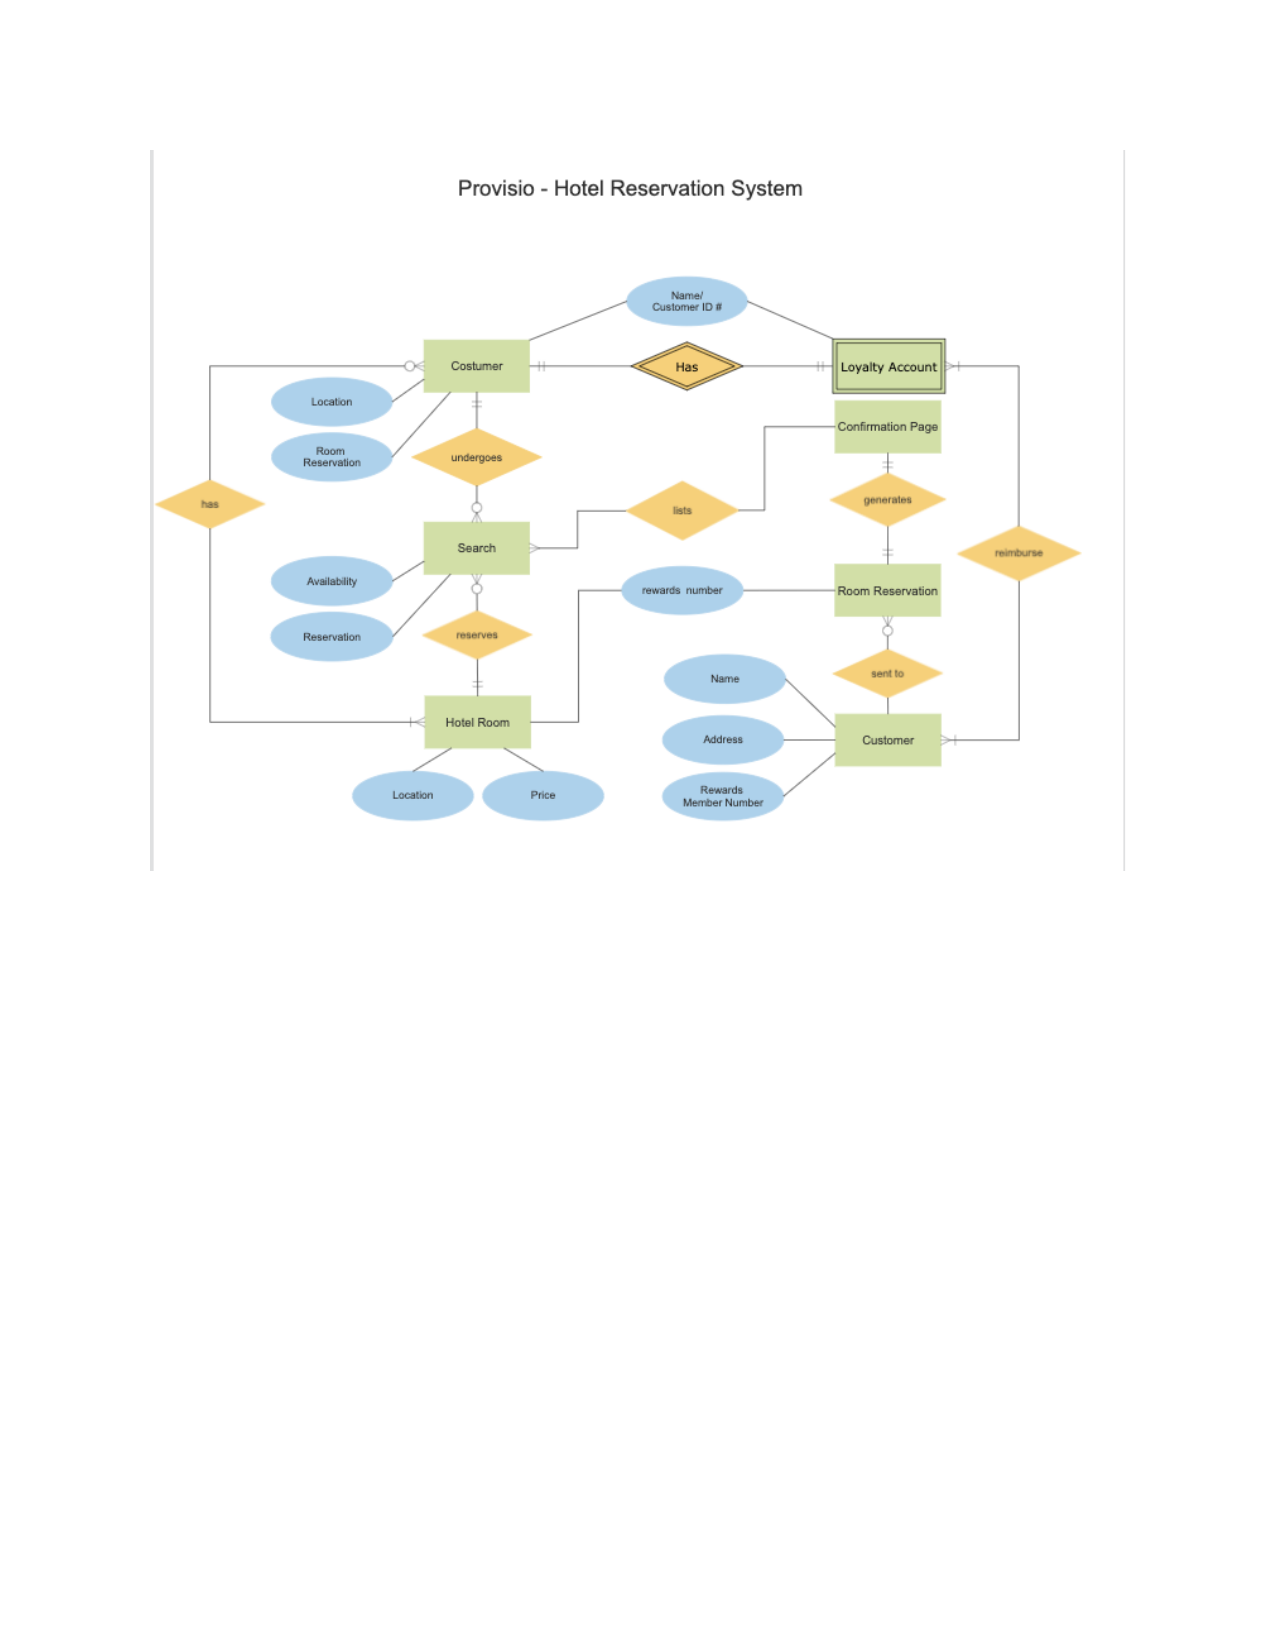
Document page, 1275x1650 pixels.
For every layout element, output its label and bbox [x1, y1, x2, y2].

picture [150, 150, 1125, 871]
